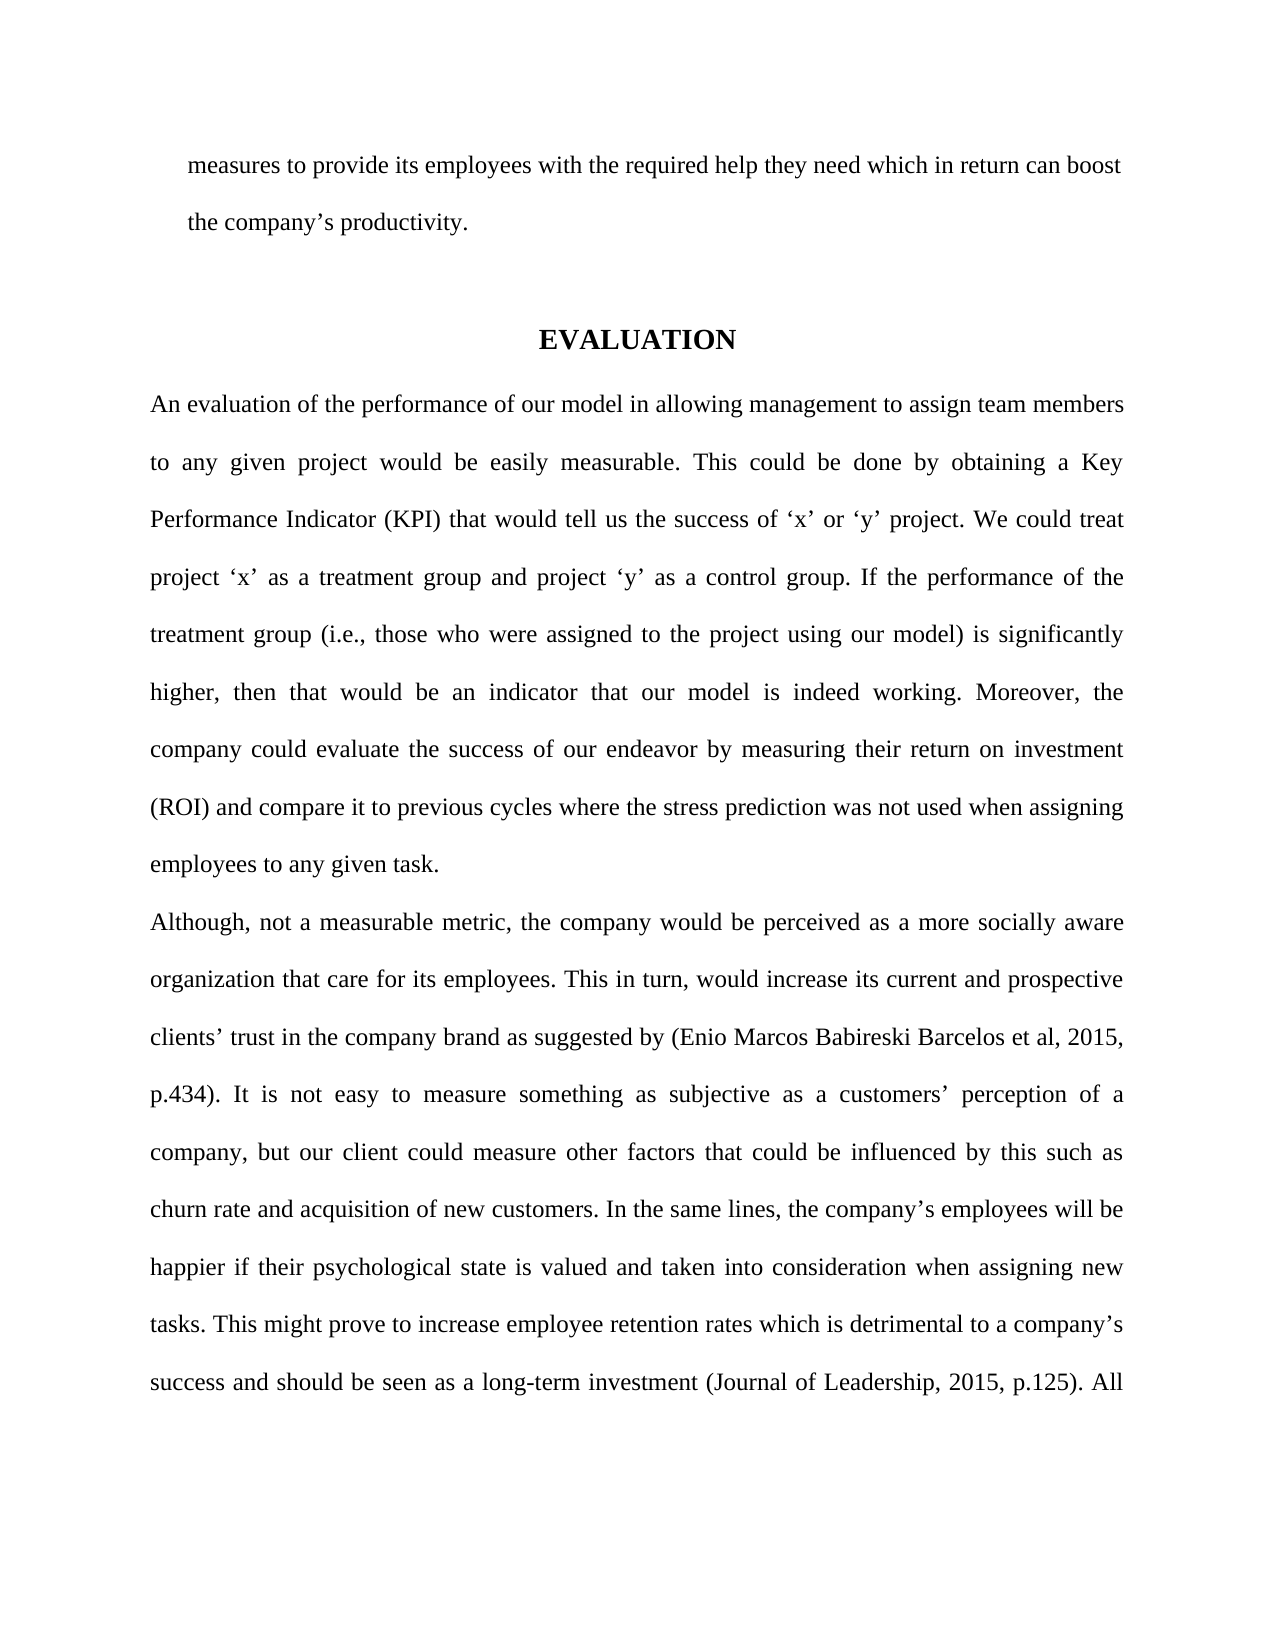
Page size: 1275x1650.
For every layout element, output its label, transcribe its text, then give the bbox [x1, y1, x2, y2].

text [150, 907, 1125, 1396]
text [187, 150, 1125, 236]
text An evaluation of the performance of our model in allowing management to assign team members to any given project would be easily measurable. This could be done by obtaining a Key Performance Indicator (KPI) that would tell us the success of ‘x’ or ‘y’ project. We could treat project ‘x’ as a treatment group and project ‘y’ as a control group. If the performance of the treatment group (i.e., those who were assigned to the project using our model) is significantly higher, then that would be an indicator that our model is indeed working. Moreover, the company could evaluate the success of our endeavor by measuring their return on investment (ROI) and compare it to previous cycles where the stress prediction was not used when assigning employees to any given task. [150, 389, 1125, 878]
text EVALUATION [150, 322, 1125, 356]
